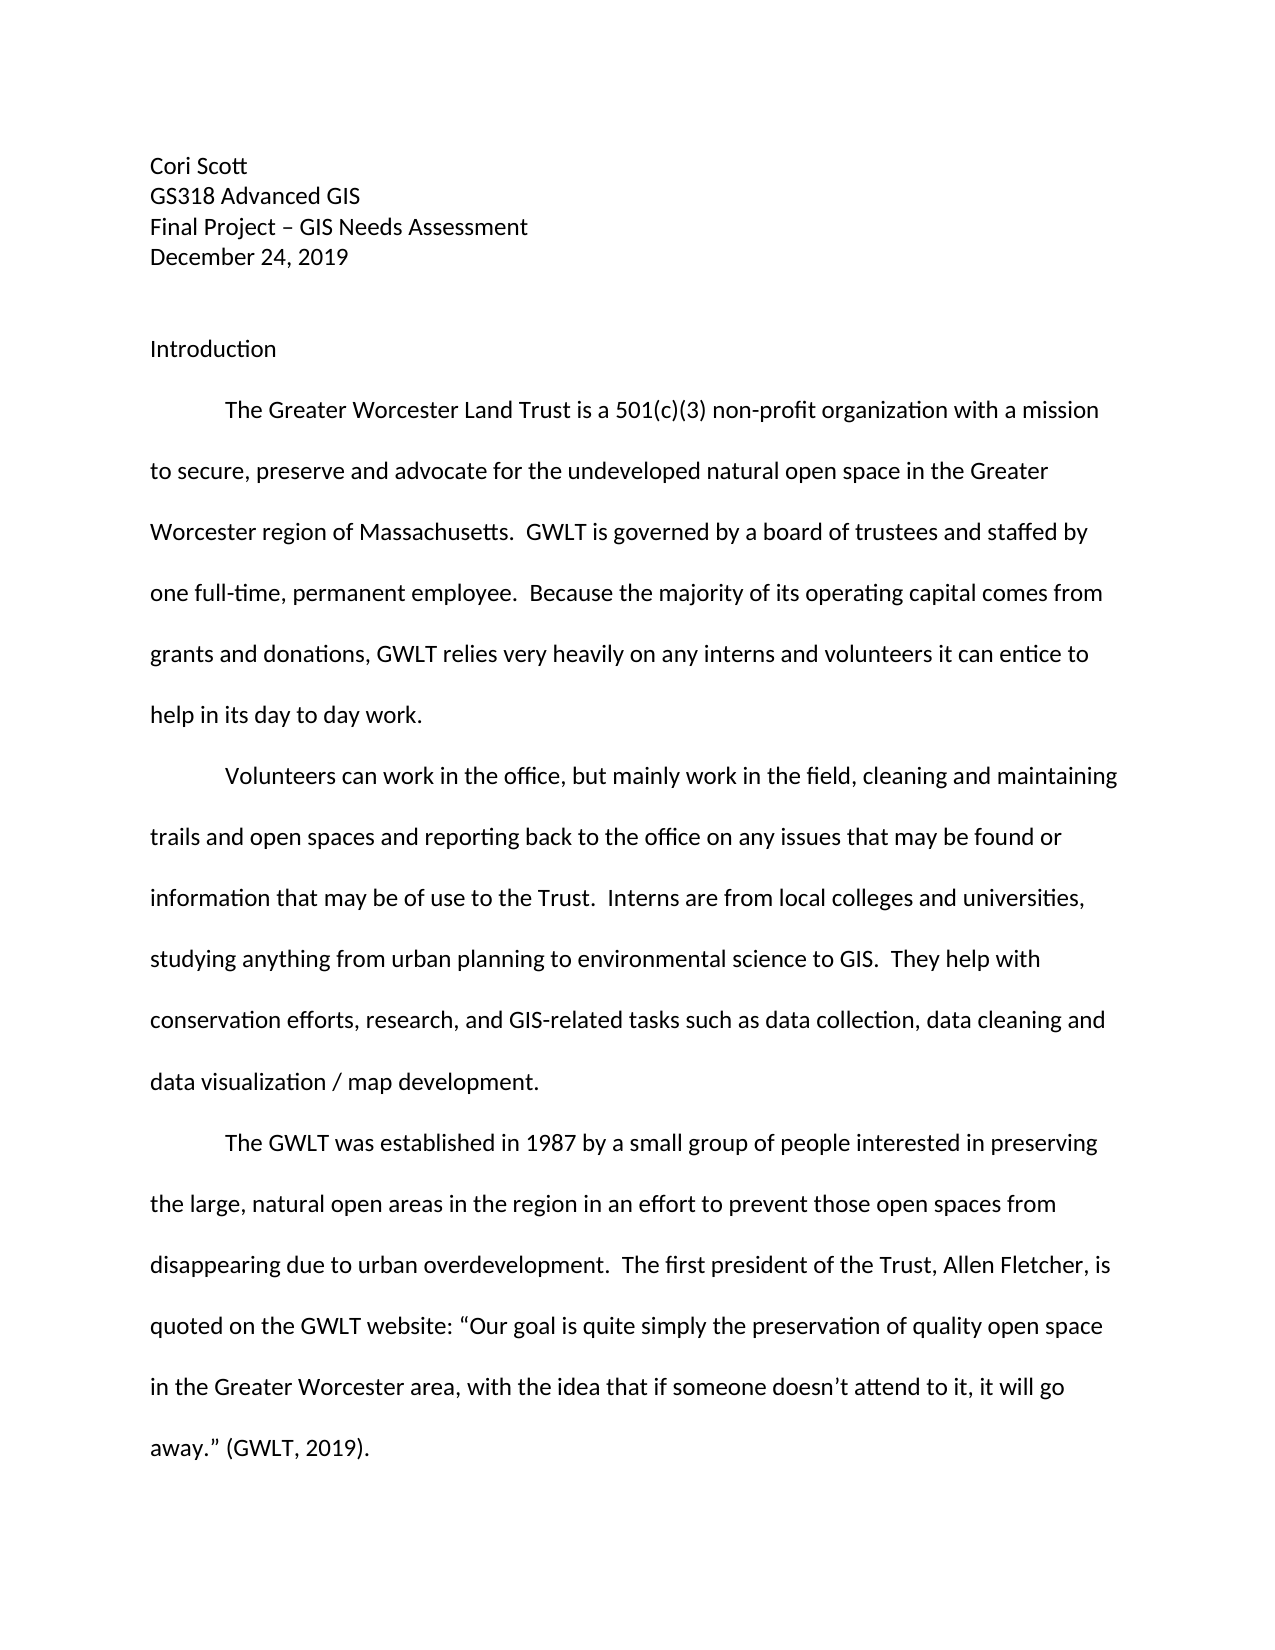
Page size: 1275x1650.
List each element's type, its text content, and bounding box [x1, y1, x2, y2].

text December 24, 2019 [150, 242, 1125, 272]
text The GWLT was established in 1987 by a small group of people interested in preserving the large, natural open areas in the region in an effort to prevent those open spaces from disappearing due to urban overdevelopment. The first president of the Trust, Allen Fletcher, is quoted on the GWLT website: “Our goal is quite simply the preservation of quality open space in the Greater Worcester area, with the idea that if someone doesn’t attend to it, it will go away.” (GWLT, 2019). [150, 1127, 1125, 1462]
text Volunteers can work in the office, but mainly work in the field, cleaning and maintaining trails and open spaces and reporting back to the office on any issues that may be found or information that may be of use to the Trust. Interns are from local colleges and universities, studying anything from urban planning to environmental science to GIS. They help with conservation efforts, research, and GIS-related tasks such as data collection, data cleaning and data visualization / map development. [150, 760, 1125, 1096]
text Final Project – GIS Needs Assessment [150, 211, 1125, 242]
text Cori Scott [150, 150, 1125, 181]
text Introduction [150, 333, 1125, 364]
text GS318 Advanced GIS [150, 181, 1125, 211]
text The Greater Worcester Land Trust is a 501(c)(3) non-profit organization with a mission to secure, preserve and advocate for the undeveloped natural open space in the Greater Worcester region of Massachusetts. GWLT is governed by a board of trustees and staffed by one full-time, permanent employee. Because the majority of its operating capital comes from grants and donations, GWLT relies very heavily on any interns and volunteers it can entice to help in its day to day work. [150, 394, 1125, 730]
